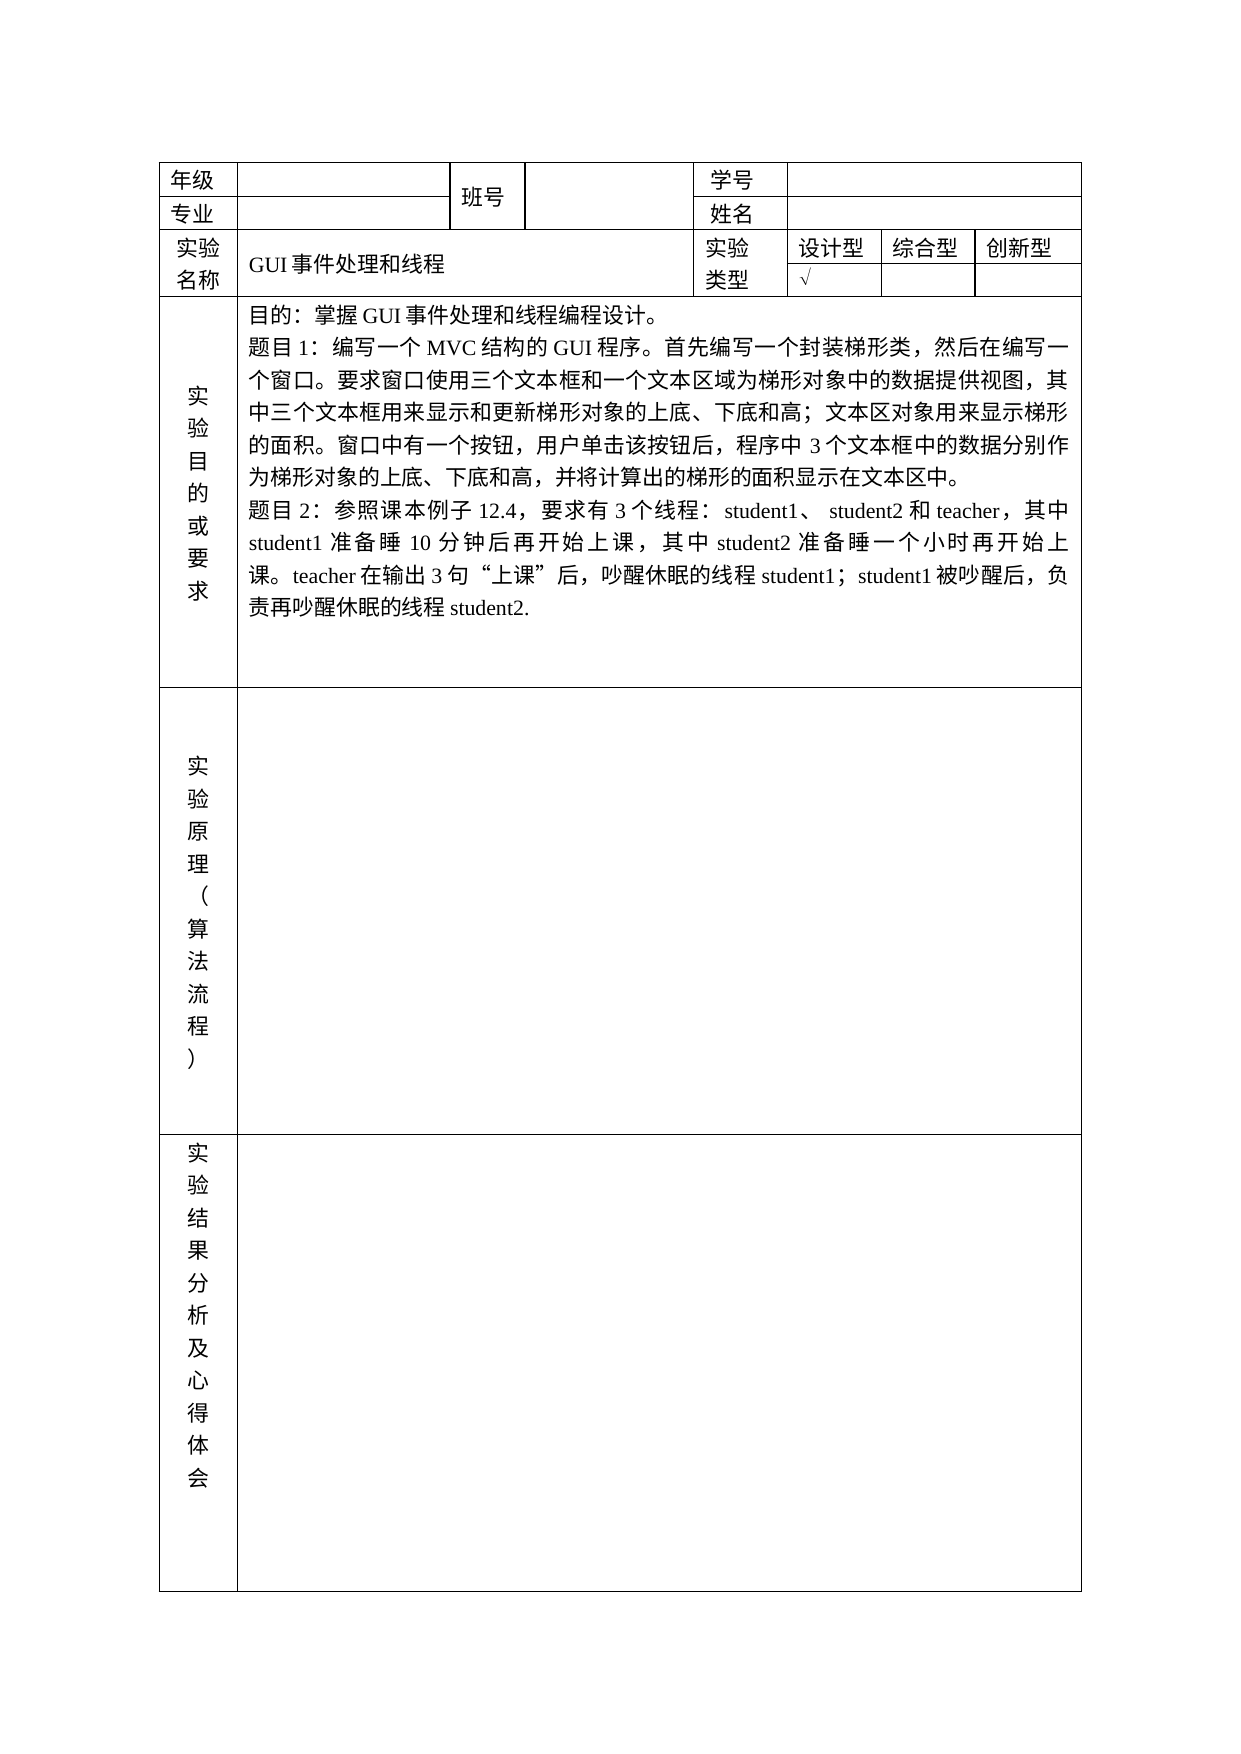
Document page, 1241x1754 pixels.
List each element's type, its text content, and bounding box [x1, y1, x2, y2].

table_header [788, 163, 1081, 196]
table_cell 设计型 [788, 230, 881, 263]
table_cell 创新型 [976, 230, 1081, 263]
table_cell 专业 [160, 197, 237, 229]
table_cell [788, 264, 881, 296]
table_header [526, 163, 693, 229]
table_cell [238, 1135, 1081, 1591]
table_cell 实 验 原 理 （ 算 法 流 程 ） [160, 688, 237, 1134]
table_header [238, 163, 449, 196]
table_cell [976, 264, 1081, 296]
table_cell 实验 类型 [694, 230, 787, 296]
table_cell [788, 197, 1081, 229]
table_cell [160, 1135, 237, 1591]
table_cell 综合型 [882, 230, 974, 263]
table_cell [238, 197, 449, 229]
table_cell [882, 264, 974, 296]
table_cell GUI事件处理和线程 [238, 230, 693, 296]
table_cell 姓名 [694, 197, 787, 229]
table_header 班号 [451, 163, 524, 229]
table_cell 实 验 目 的 或 要 求 [160, 297, 237, 687]
table_header 学号 [694, 163, 787, 196]
table_cell 目的：掌握GUI事件处理和线程编程设计。 题目1：编写一个MVC结构的GUI程序。首先编写一个封装梯形类，然后在编写一个窗口。要求窗口使用三个文本框和一个文本区域为梯形对象中的数据提供视图，其中三个文本框用来显示和更新梯形对象的上底、下底和高；文本区对象用来显示梯形的面积。窗口中有一个按钮，用户单击该按钮后，程序中3个文本框中的数据分别作为梯形对象的上底、下底和高，并将计算出的梯形的面积显示在文本区中。 题目2：参照课本例子12.4，要求有3个线程：student1、 student2和teacher，其中student1准备睡10分钟后再开始上课，其中student2准备睡一个小时再开始上课。teacher在输出3句“上课”后，吵醒休眠的线程student1；student1被吵醒后，负责再吵醒休眠的线程student2. [238, 297, 1081, 687]
table_header 年级 [160, 163, 237, 196]
table_cell [238, 688, 1081, 1134]
table_cell 实验名称 [160, 230, 237, 296]
